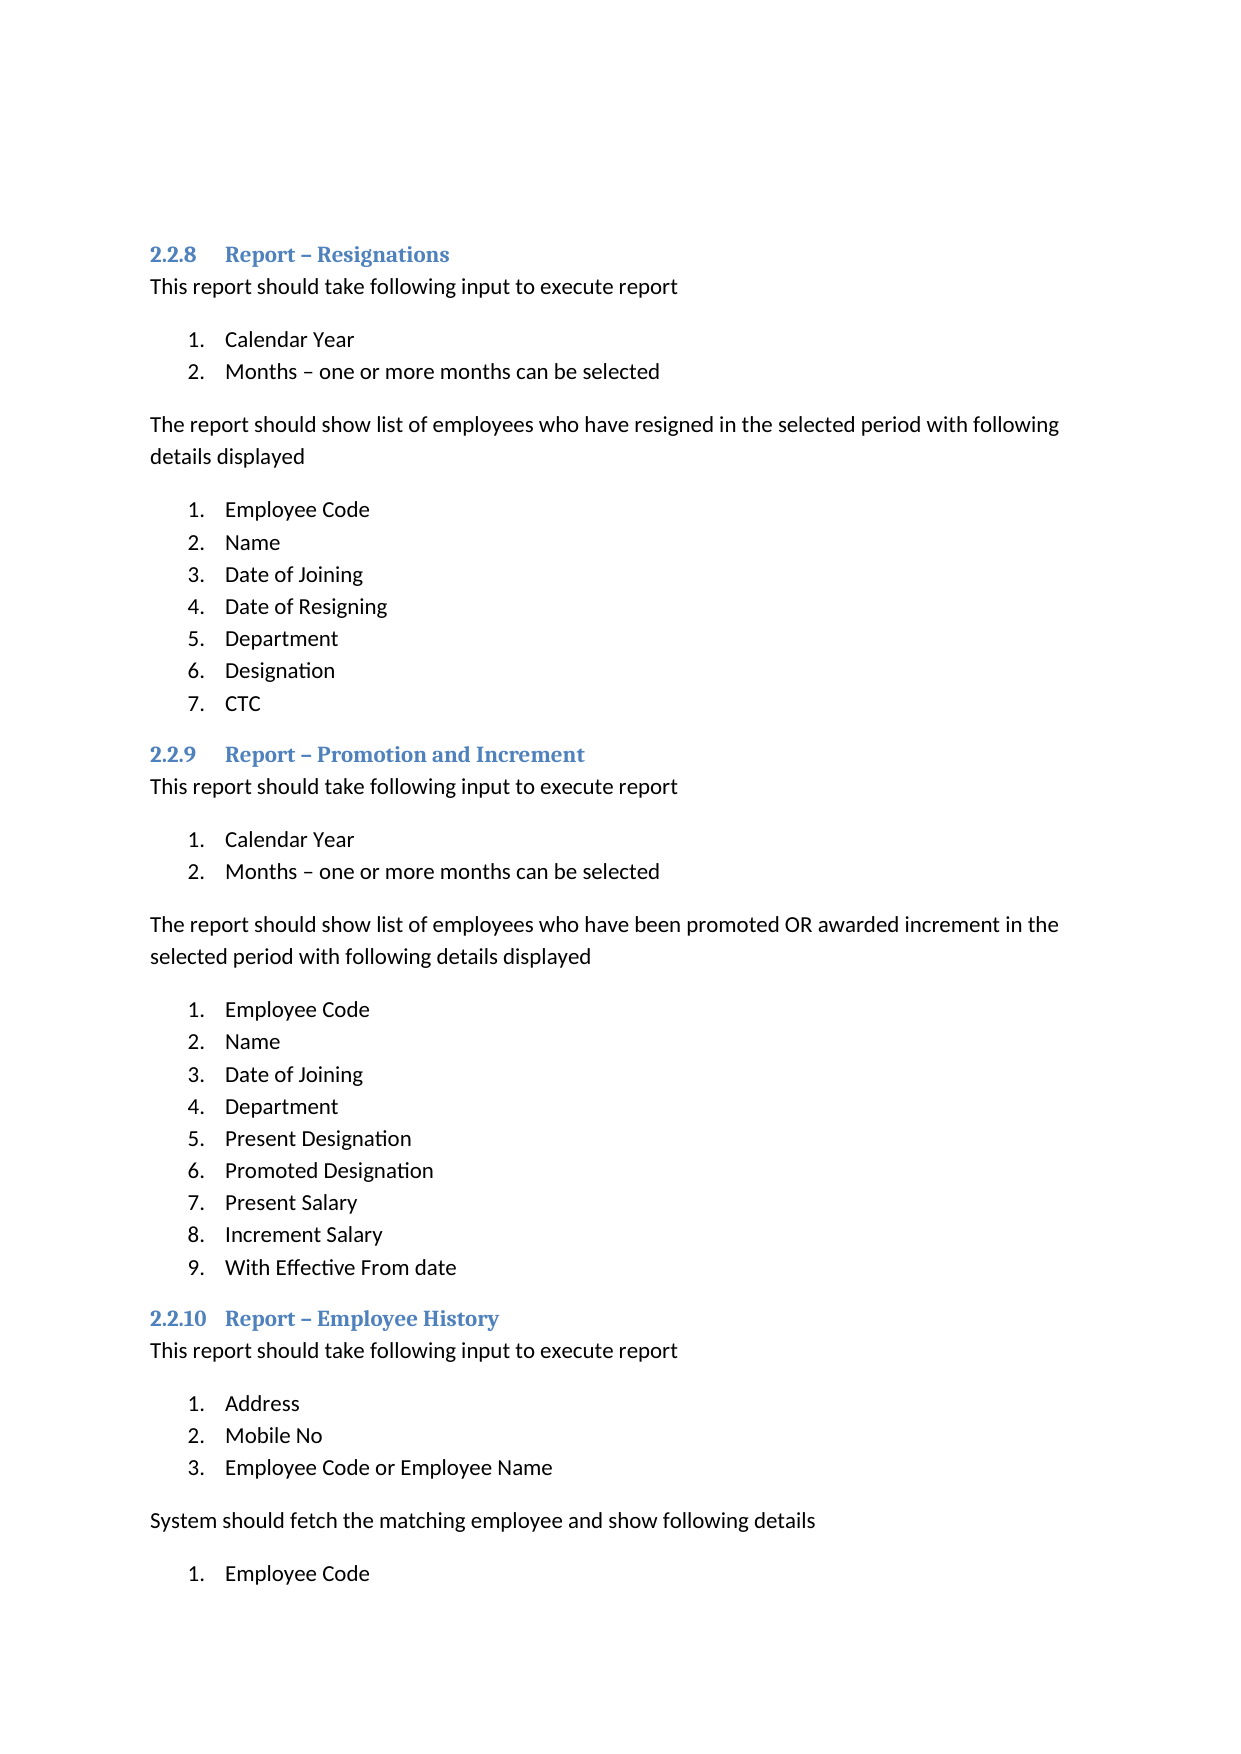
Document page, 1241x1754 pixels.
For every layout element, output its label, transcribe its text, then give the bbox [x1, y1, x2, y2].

list Employee Code [187, 1559, 1090, 1587]
list Calendar Year [187, 825, 1090, 853]
list Mobile No [187, 1421, 1090, 1449]
list Department [187, 1092, 1090, 1120]
subtitle Report – Resignations [150, 242, 1090, 268]
list Designation [187, 656, 1090, 684]
list Months – one or more months can be selected [187, 357, 1090, 385]
list Date of Joining [187, 560, 1090, 588]
list Months – one or more months can be selected [187, 857, 1090, 885]
subtitle Report – Employee History [150, 1306, 1090, 1332]
subtitle Report – Promotion and Increment [150, 742, 1090, 768]
list CTC [187, 689, 1090, 717]
list With Effective From date [187, 1253, 1090, 1281]
list Name [187, 1027, 1090, 1056]
text The report should show list of employees who have been promoted OR awarded increment in the selected period with following details displayed [150, 910, 1090, 970]
list Calendar Year [187, 325, 1090, 353]
list Date of Joining [187, 1060, 1090, 1088]
list Present Salary [187, 1188, 1090, 1216]
list Employee Code [187, 496, 1090, 523]
list Address [187, 1389, 1090, 1417]
list Promoted Designation [187, 1156, 1090, 1184]
list Present Designation [187, 1124, 1090, 1152]
text This report should take following input to execute report [150, 772, 1090, 800]
text This report should take following input to execute report [150, 272, 1090, 300]
list Name [187, 528, 1090, 556]
text The report should show list of employees who have resigned in the selected period with following details displayed [150, 410, 1090, 471]
list Date of Resigning [187, 592, 1090, 620]
list Increment Salary [187, 1221, 1090, 1249]
text This report should take following input to execute report [150, 1336, 1090, 1364]
text System should fetch the matching employee and show following details [150, 1506, 1090, 1534]
list Employee Code [187, 995, 1090, 1023]
list Department [187, 624, 1090, 652]
list Employee Code or Employee Name [187, 1453, 1090, 1481]
